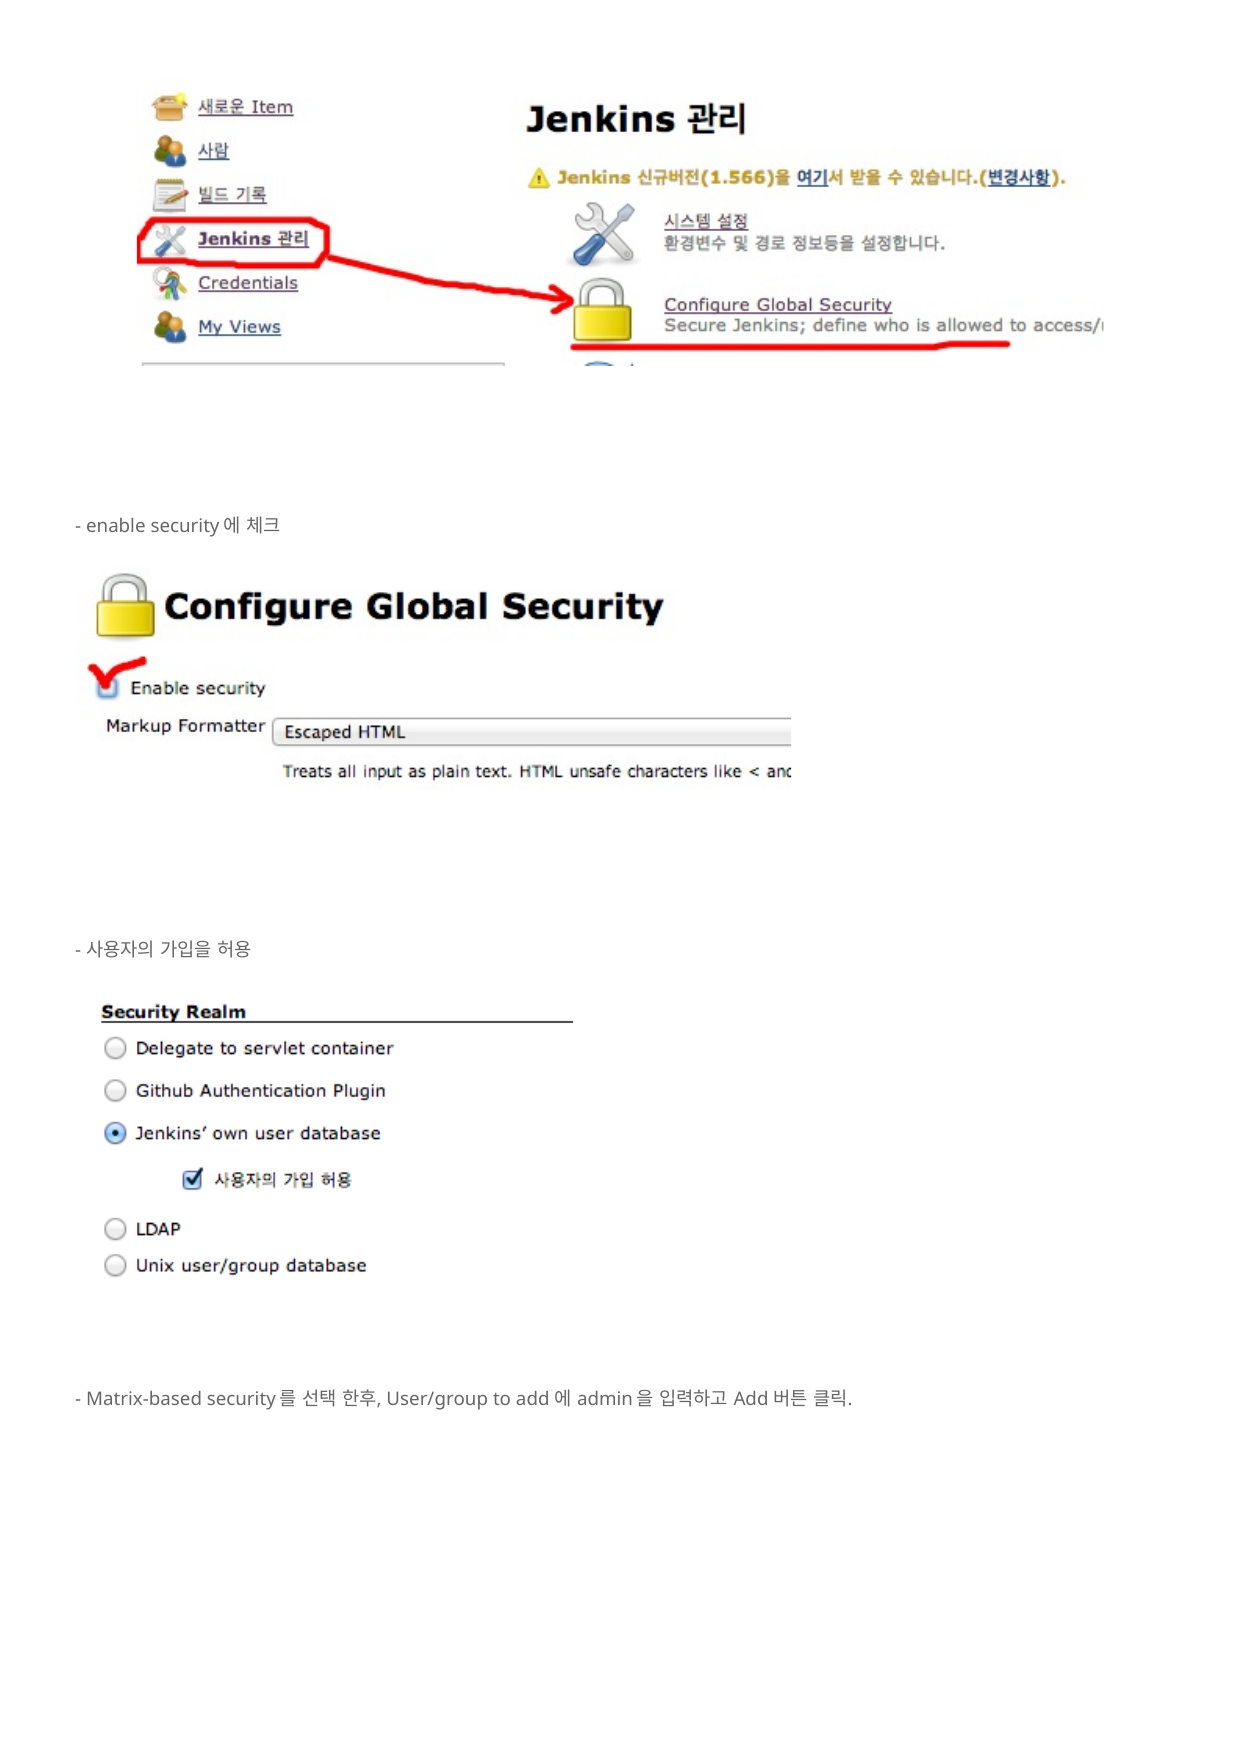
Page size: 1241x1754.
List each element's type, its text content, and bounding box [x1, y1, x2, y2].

text - 사용자의 가입을 허용 [75, 934, 1165, 962]
picture [75, 991, 574, 1297]
picture [136, 75, 1104, 366]
picture [75, 566, 792, 790]
text - enable security에 체크 [75, 509, 1165, 538]
text - Matrix-based security를 선택 한후, User/group to add 에 admin을 입력하고 Add 버튼 클릭. [75, 1383, 1165, 1411]
